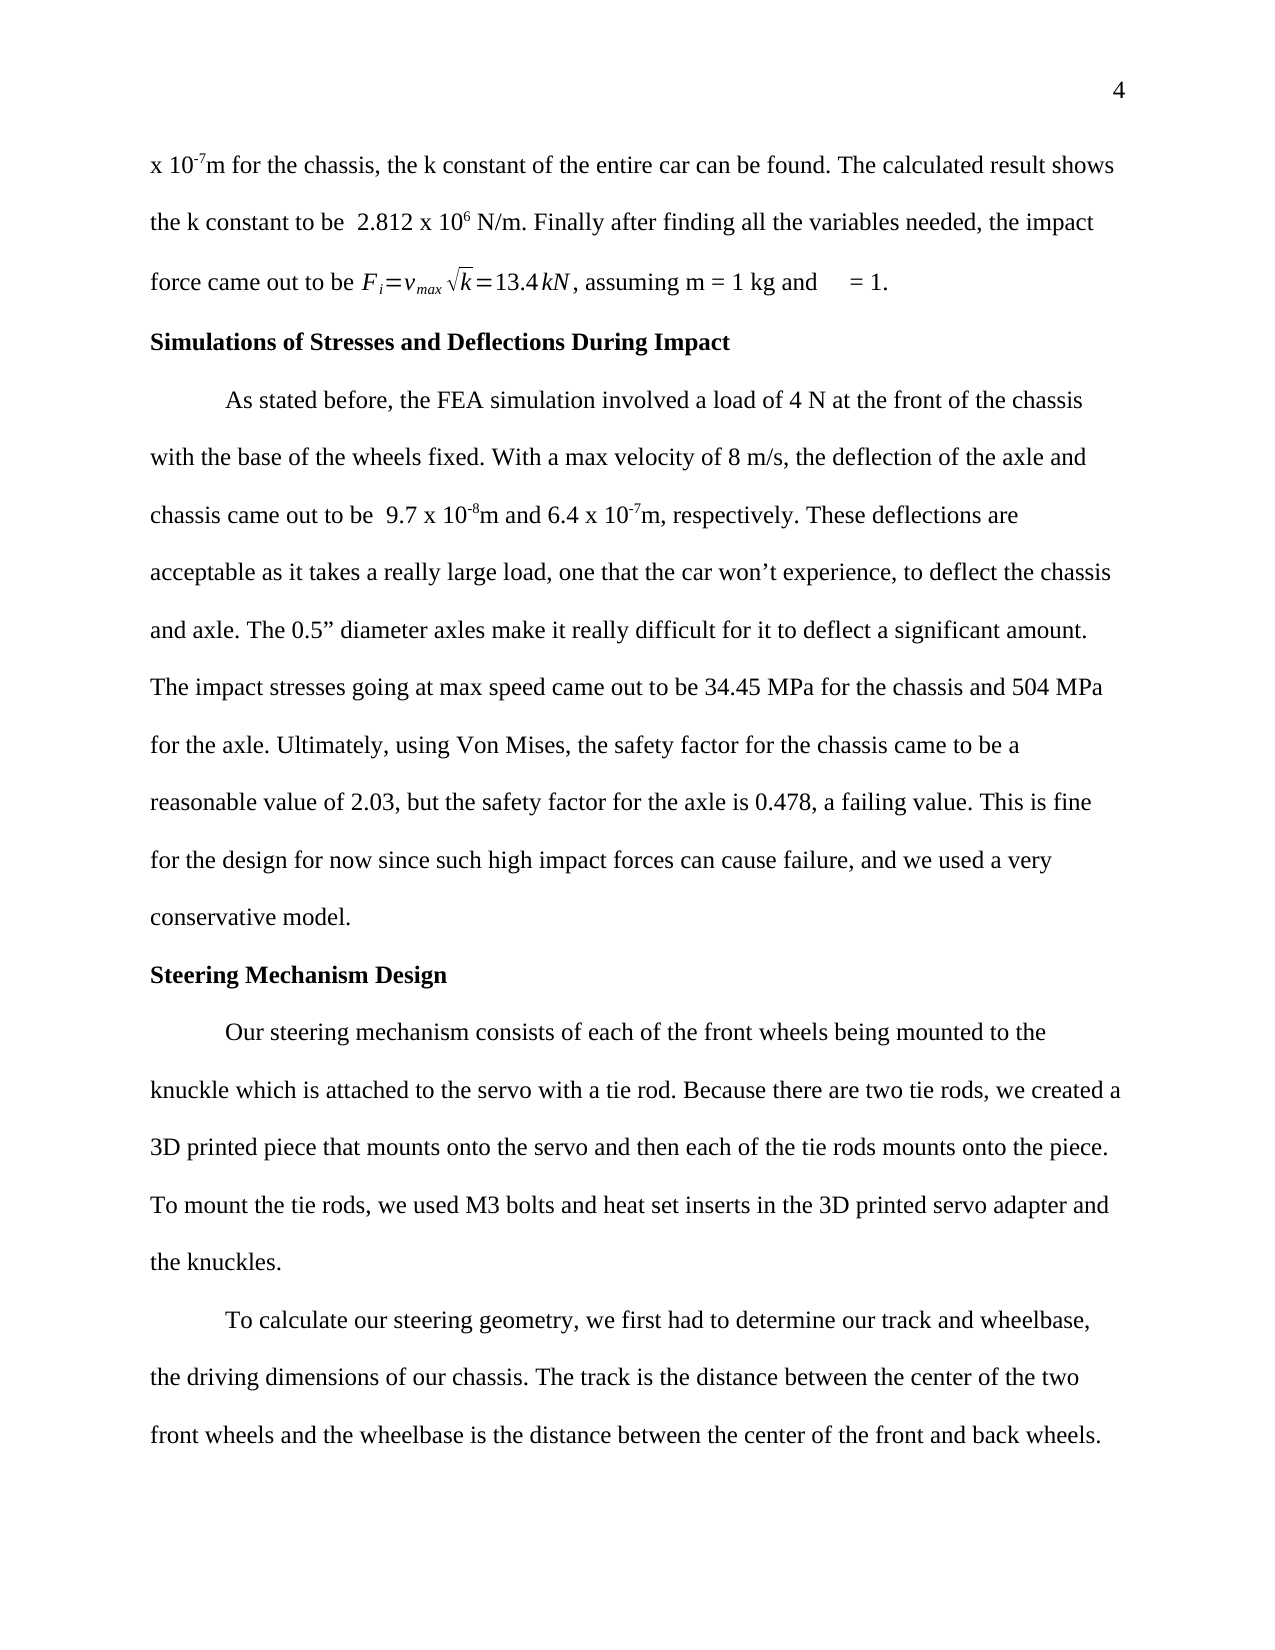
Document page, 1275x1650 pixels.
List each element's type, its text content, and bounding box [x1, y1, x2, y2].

text As stated before, the FEA simulation involved a load of 4 N at the front of the chassis with the base of the wheels fixed. With a max velocity of 8 m/s, the deflection of the axle and chassis came out to be 9.7 x 10-8m and 6.4 x 10-7m, respectively. These deflections are acceptable as it takes a really large load, one that the car won’t experience, to deflect the chassis and axle. The 0.5” diameter axles make it really difficult for it to deflect a significant amount. The impact stresses going at max speed came out to be 34.45 MPa for the chassis and 504 MPa for the axle. Ultimately, using Von Mises, the safety factor for the chassis came to be a reasonable value of 2.03, but the safety factor for the axle is 0.478, a failing value. This is fine for the design for now since such high impact forces can cause failure, and we used a very conservative model. [150, 385, 1125, 931]
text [150, 150, 1125, 298]
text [150, 1305, 1125, 1448]
text Simulations of Stresses and Deflections During Impact [150, 327, 1125, 356]
text Steering Mechanism Design [150, 960, 1125, 988]
text Our steering mechanism consists of each of the front wheels being mounted to the knuckle which is attached to the servo with a tie rod. Because there are two tie rods, we created a 3D printed piece that mounts onto the servo and then each of the tie rods mounts onto the piece. To mount the tie rods, we used M3 bolts and heat set inserts in the 3D printed servo adapter and the knuckles. [150, 1017, 1125, 1276]
